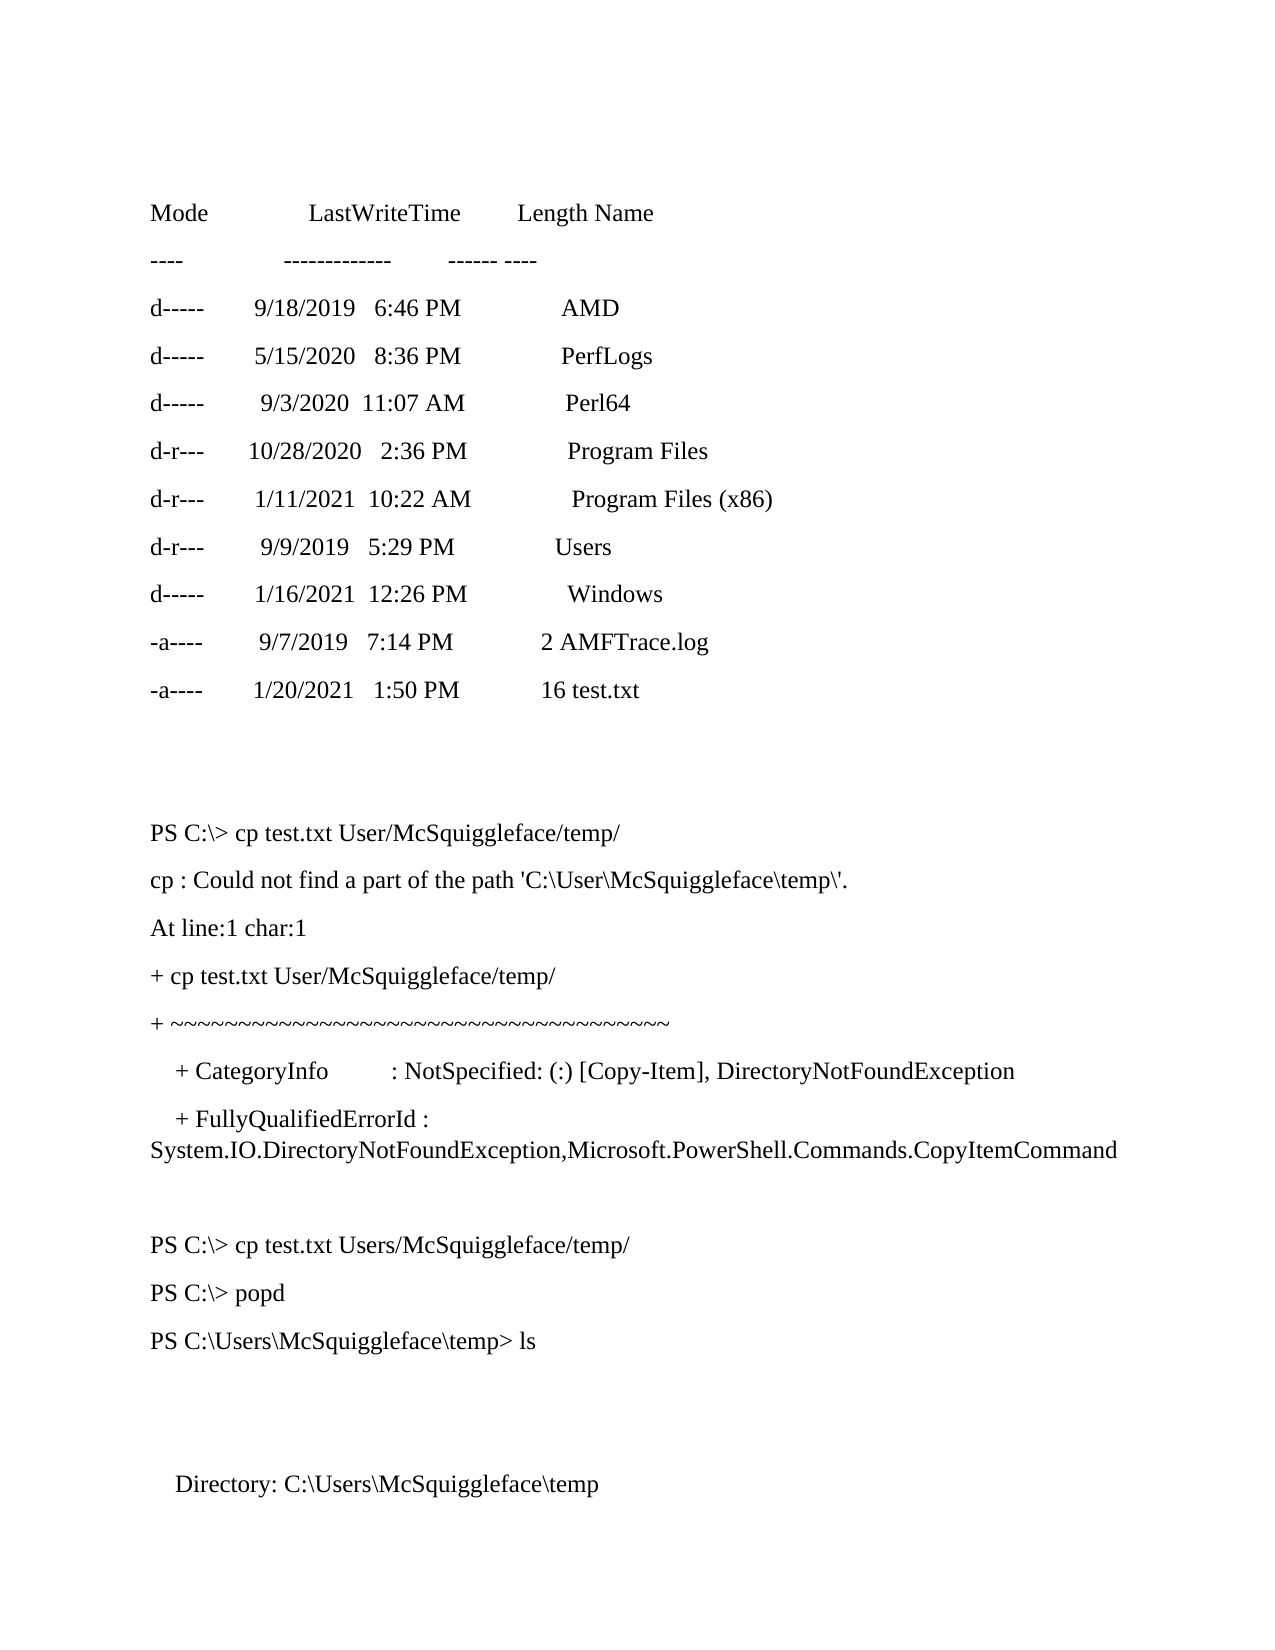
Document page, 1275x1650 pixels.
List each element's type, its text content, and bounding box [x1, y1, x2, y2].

text d----- 9/18/2019 6:46 PM AMD [150, 293, 1125, 322]
text d----- 5/15/2020 8:36 PM PerfLogs [150, 341, 1125, 369]
text PS C:\> popd [150, 1278, 1125, 1307]
text + cp test.txt User/McSquiggleface/temp/ [150, 961, 1125, 990]
text d-r--- 10/28/2020 2:36 PM Program Files [150, 436, 1125, 465]
text + FullyQualifiedErrorId : System.IO.DirectoryNotFoundException,Microsoft.PowerShell.Commands.CopyItemCommand [150, 1104, 1125, 1164]
text d----- 1/16/2021 12:26 PM Windows [150, 579, 1125, 608]
text PS C:\> cp test.txt User/McSquiggleface/temp/ [150, 818, 1125, 847]
text PS C:\Users\McSquiggleface\temp> ls [150, 1326, 1125, 1355]
text d-r--- 9/9/2019 5:29 PM Users [150, 532, 1125, 560]
text d----- 9/3/2020 11:07 AM Perl64 [150, 388, 1125, 417]
text + ~~~~~~~~~~~~~~~~~~~~~~~~~~~~~~~~~~~~~ [150, 1009, 1125, 1037]
text ---- ------------- ------ ---- [150, 245, 1125, 274]
text d-r--- 1/11/2021 10:22 AM Program Files (x86) [150, 484, 1125, 513]
text At line:1 char:1 [150, 913, 1125, 942]
text -a---- 9/7/2019 7:14 PM 2 AMFTrace.log [150, 627, 1125, 656]
text -a---- 1/20/2021 1:50 PM 16 test.txt [150, 675, 1125, 703]
text cp : Could not find a part of the path 'C:\User\McSquiggleface\temp\'. [150, 866, 1125, 894]
text + CategoryInfo : NotSpecified: (:) [Copy-Item], DirectoryNotFoundException [150, 1056, 1125, 1085]
text PS C:\> cp test.txt Users/McSquiggleface/temp/ [150, 1231, 1125, 1259]
text Mode LastWriteTime Length Name [150, 198, 1125, 226]
text Directory: C:\Users\McSquiggleface\temp [150, 1469, 1125, 1498]
